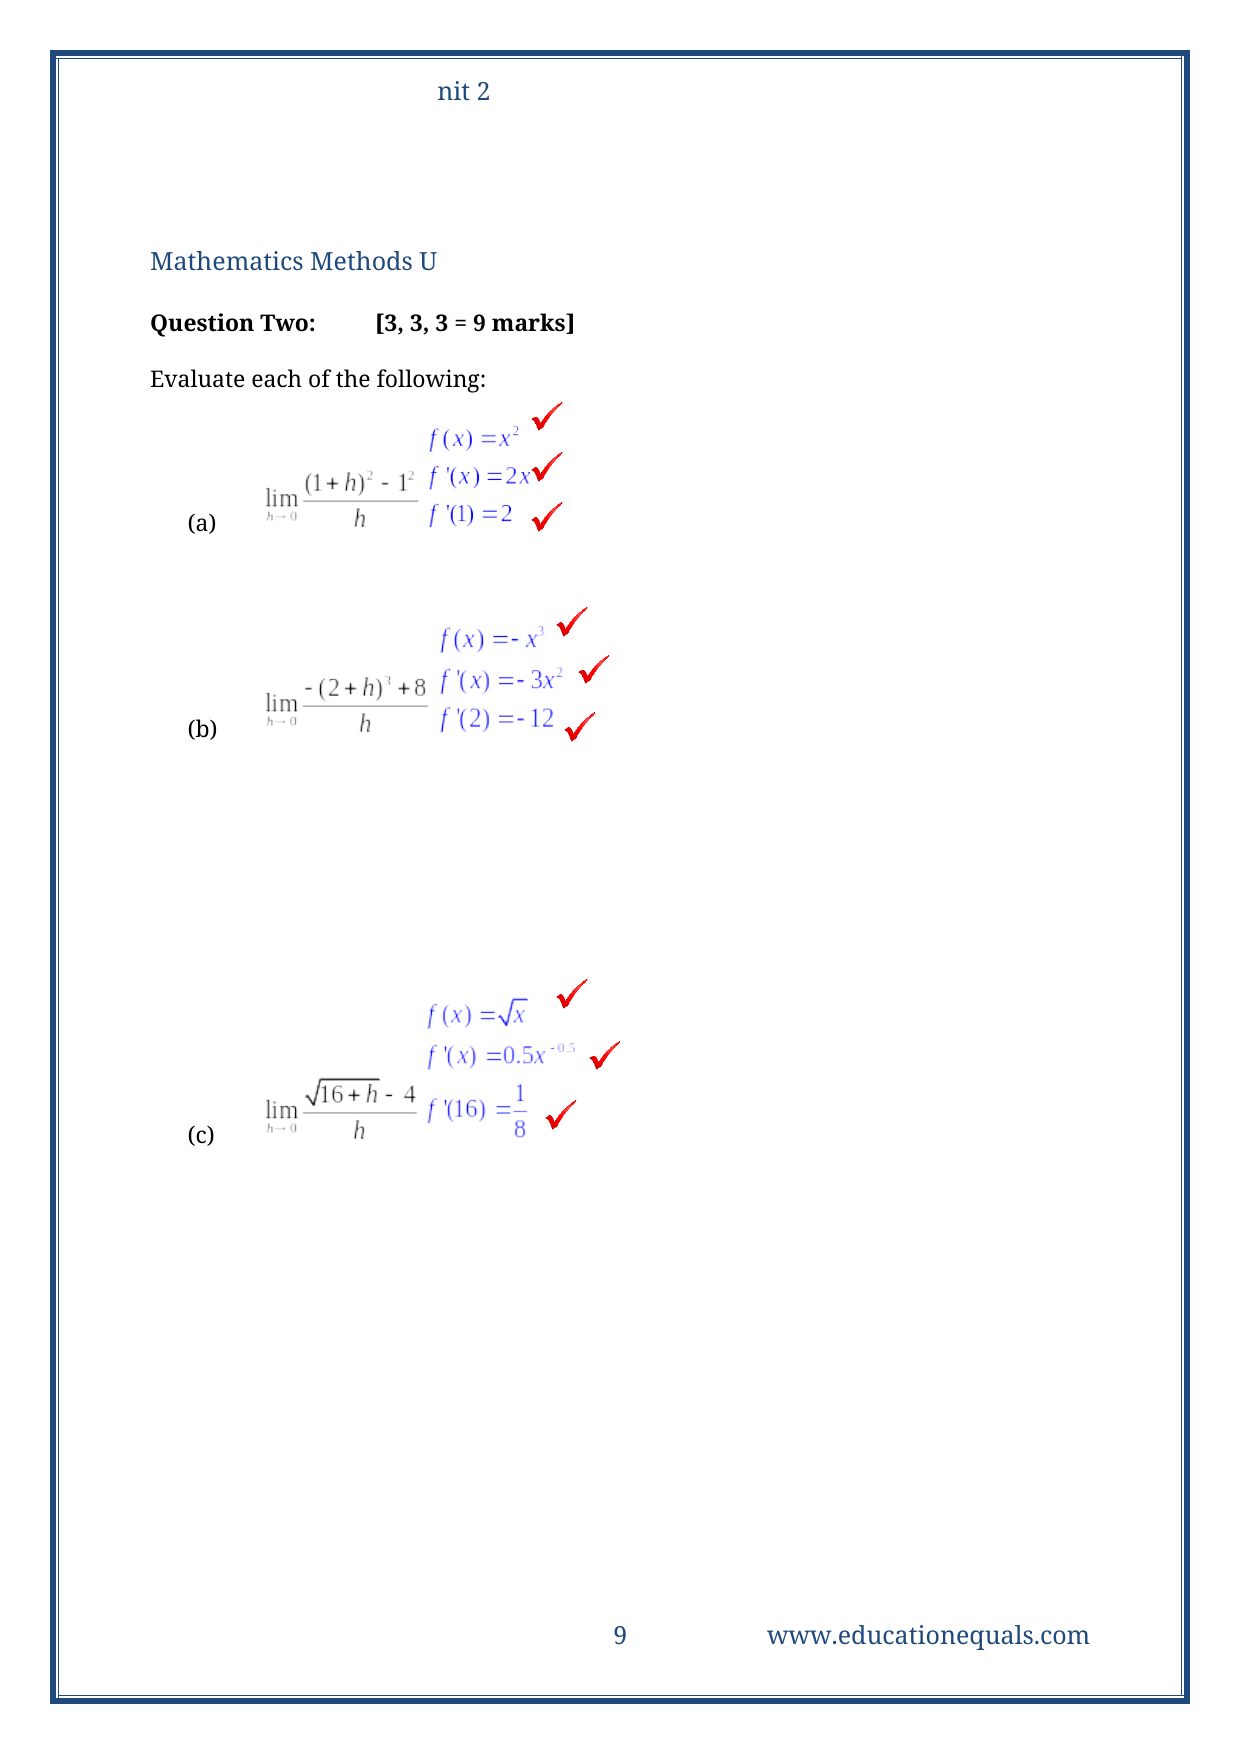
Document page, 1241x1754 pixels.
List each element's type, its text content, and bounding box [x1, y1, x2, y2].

picture [562, 712, 596, 742]
picture [529, 451, 563, 482]
picture [529, 401, 563, 431]
picture [587, 1040, 621, 1070]
picture [576, 654, 610, 684]
text Question Two: [3, 3, 3 = 9 marks] [150, 307, 1090, 338]
picture [554, 978, 588, 1009]
picture [543, 1099, 577, 1130]
picture [529, 501, 563, 532]
picture [554, 606, 588, 637]
text Evaluate each of the following: [150, 363, 1090, 394]
